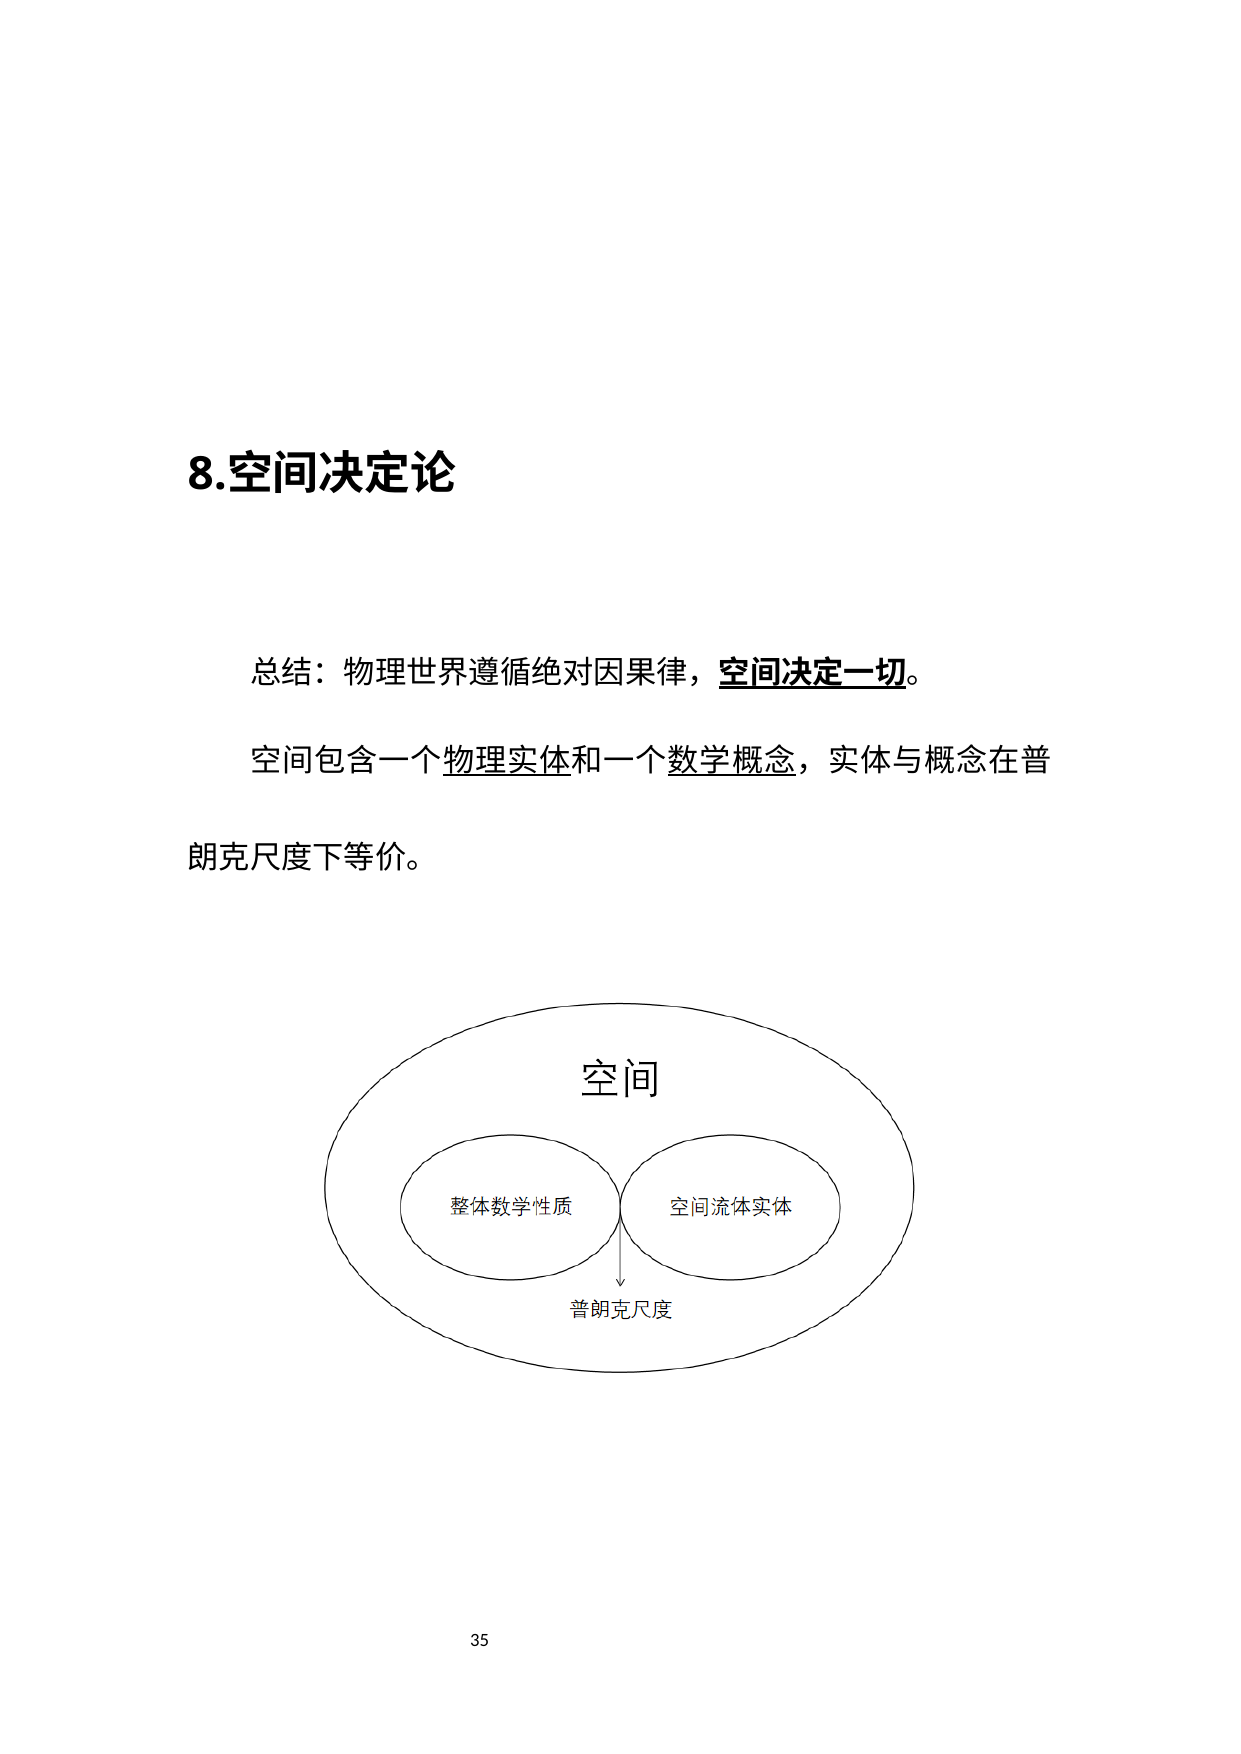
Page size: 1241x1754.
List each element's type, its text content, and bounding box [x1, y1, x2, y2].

list 空间包含一个物理实体和一个数学概念，实体与概念在普朗克尺度下等价。 [187, 725, 1053, 888]
picture [317, 996, 923, 1379]
list 总结：物理世界遵循绝对因果律，空间决定一切。 [187, 638, 1053, 703]
list 8.空间决定论 [187, 421, 1053, 518]
